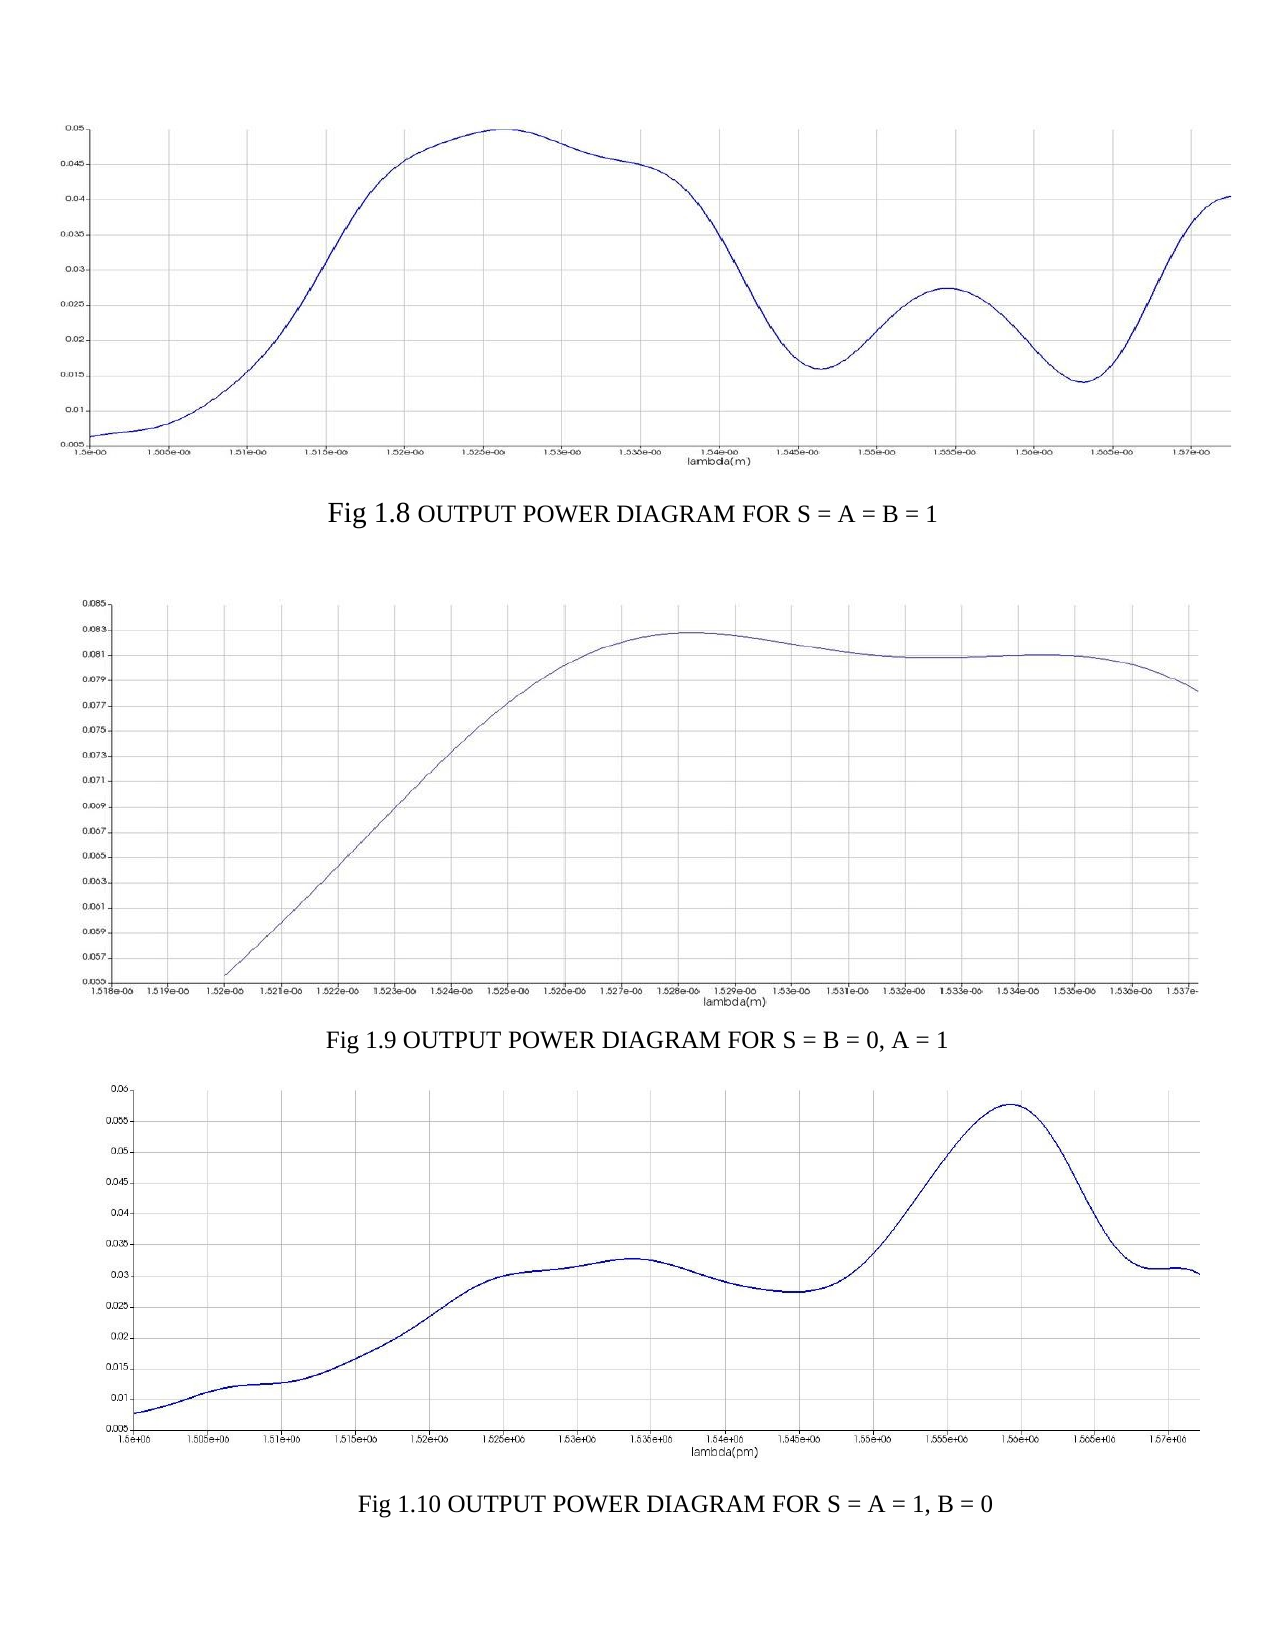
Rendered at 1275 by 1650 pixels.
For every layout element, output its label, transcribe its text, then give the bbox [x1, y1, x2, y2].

picture [56, 118, 1232, 469]
text Fig 1.8 OUTPUT POWER DIAGRAM FOR S = A = B = 1 [39, 495, 1227, 528]
text Fig 1.9 OUTPUT POWER DIAGRAM FOR S = B = 0, A = 1 [46, 612, 1228, 1054]
picture [78, 599, 1199, 612]
picture [101, 1082, 1200, 1462]
text Fig 1.10 OUTPUT POWER DIAGRAM FOR S = A = 1, B = 0 [358, 1107, 1237, 1518]
